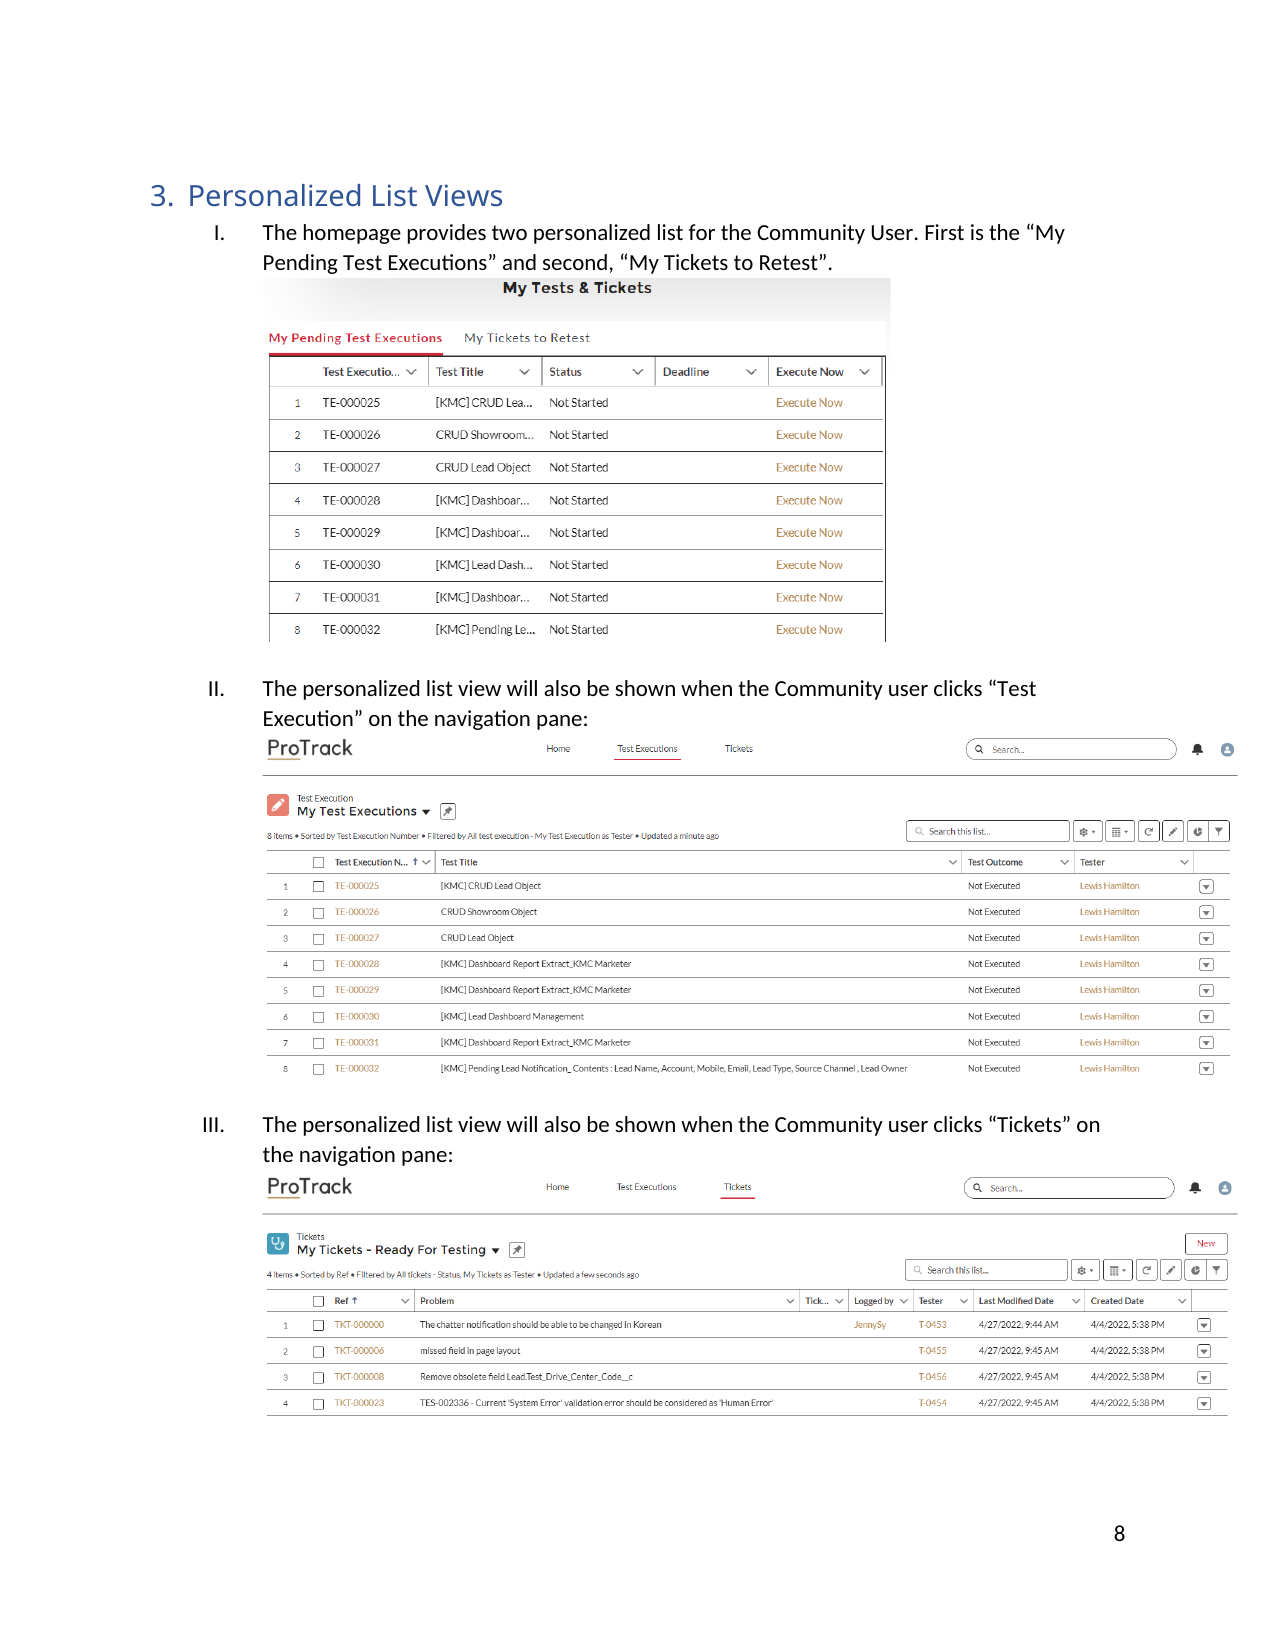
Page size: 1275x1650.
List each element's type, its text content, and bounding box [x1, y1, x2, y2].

picture [262, 734, 1238, 1078]
subtitle Personalized List Views [150, 175, 1125, 215]
picture [262, 278, 891, 642]
picture [262, 1170, 1238, 1416]
